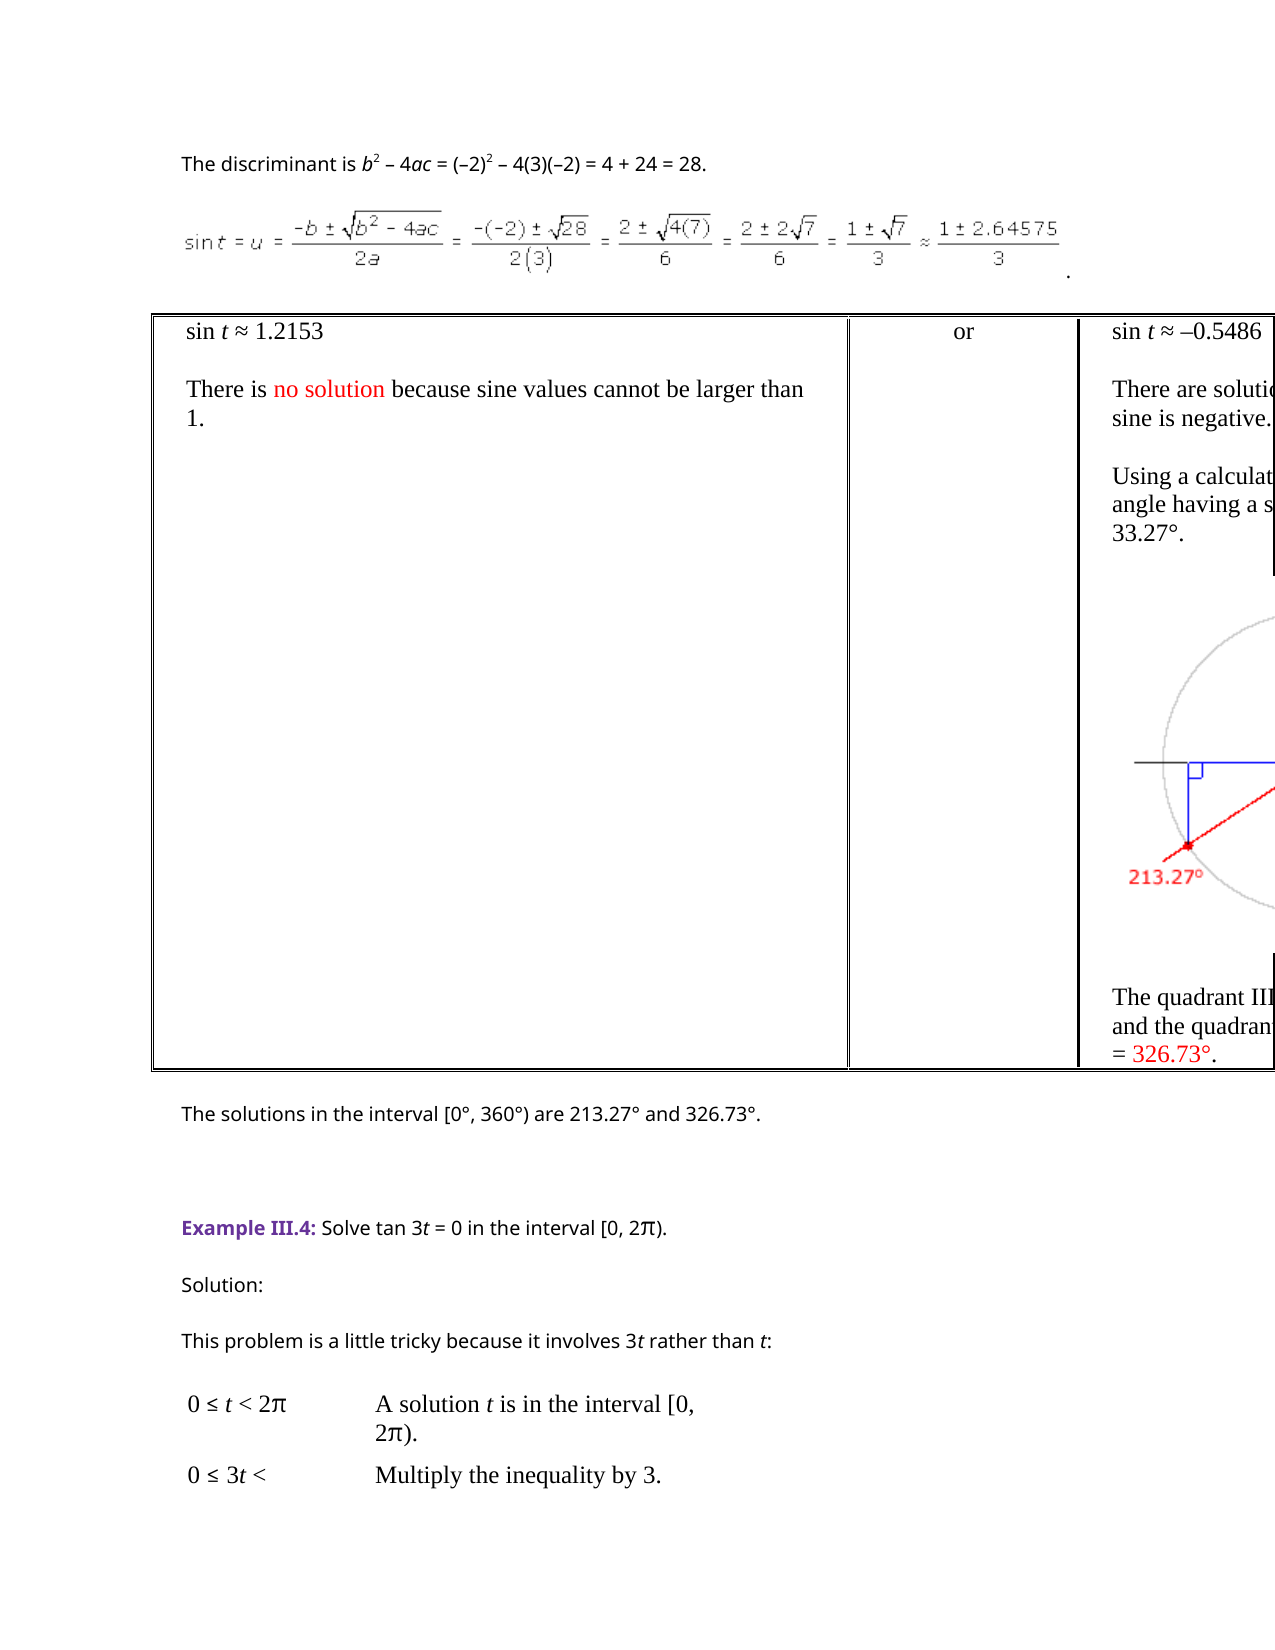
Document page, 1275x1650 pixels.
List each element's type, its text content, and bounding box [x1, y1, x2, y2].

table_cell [338, 1454, 780, 1496]
text The discriminant is b2 – 4ac = (–2)2 – 4(3)(–2) = 4 + 24 = 28. [181, 150, 1094, 177]
table_header sin t ≈ 1.2153 There is no solution because sine values cannot be larger than 1. [154, 317, 849, 1068]
table_cell 0 ≤ 3t < 6π [150, 1454, 337, 1496]
picture [181, 206, 1066, 278]
text This problem is a little tricky because it involves 3t rather than t: [181, 1327, 1094, 1354]
table_header 0 ≤ t < 2π [150, 1383, 337, 1454]
table_header sin t ≈ –0.5486 There are solutions in quadrants III and IV, since the sine is negative. Using a calculator in DEGREE mode, the reference angle having a sine of 0.5486 is found to be equal to 33.27°. The quadrant III solution is 180° + 33.27° =213.27°, and the quadrant IV solution is 360° – 33.27° = 326.73°. [1078, 317, 1273, 1068]
text The solutions in the interval [0°, 360°) are 213.27° and 326.73°. [181, 1101, 1094, 1128]
table_header A solution t is in the interval [0, 2π). [338, 1383, 780, 1454]
table_header or [849, 317, 1078, 1068]
text Solution: [181, 1271, 1094, 1298]
picture [1111, 576, 1275, 953]
text Example III.4: Solve tan 3t = 0 in the interval [0, 2π). [181, 1213, 1094, 1242]
